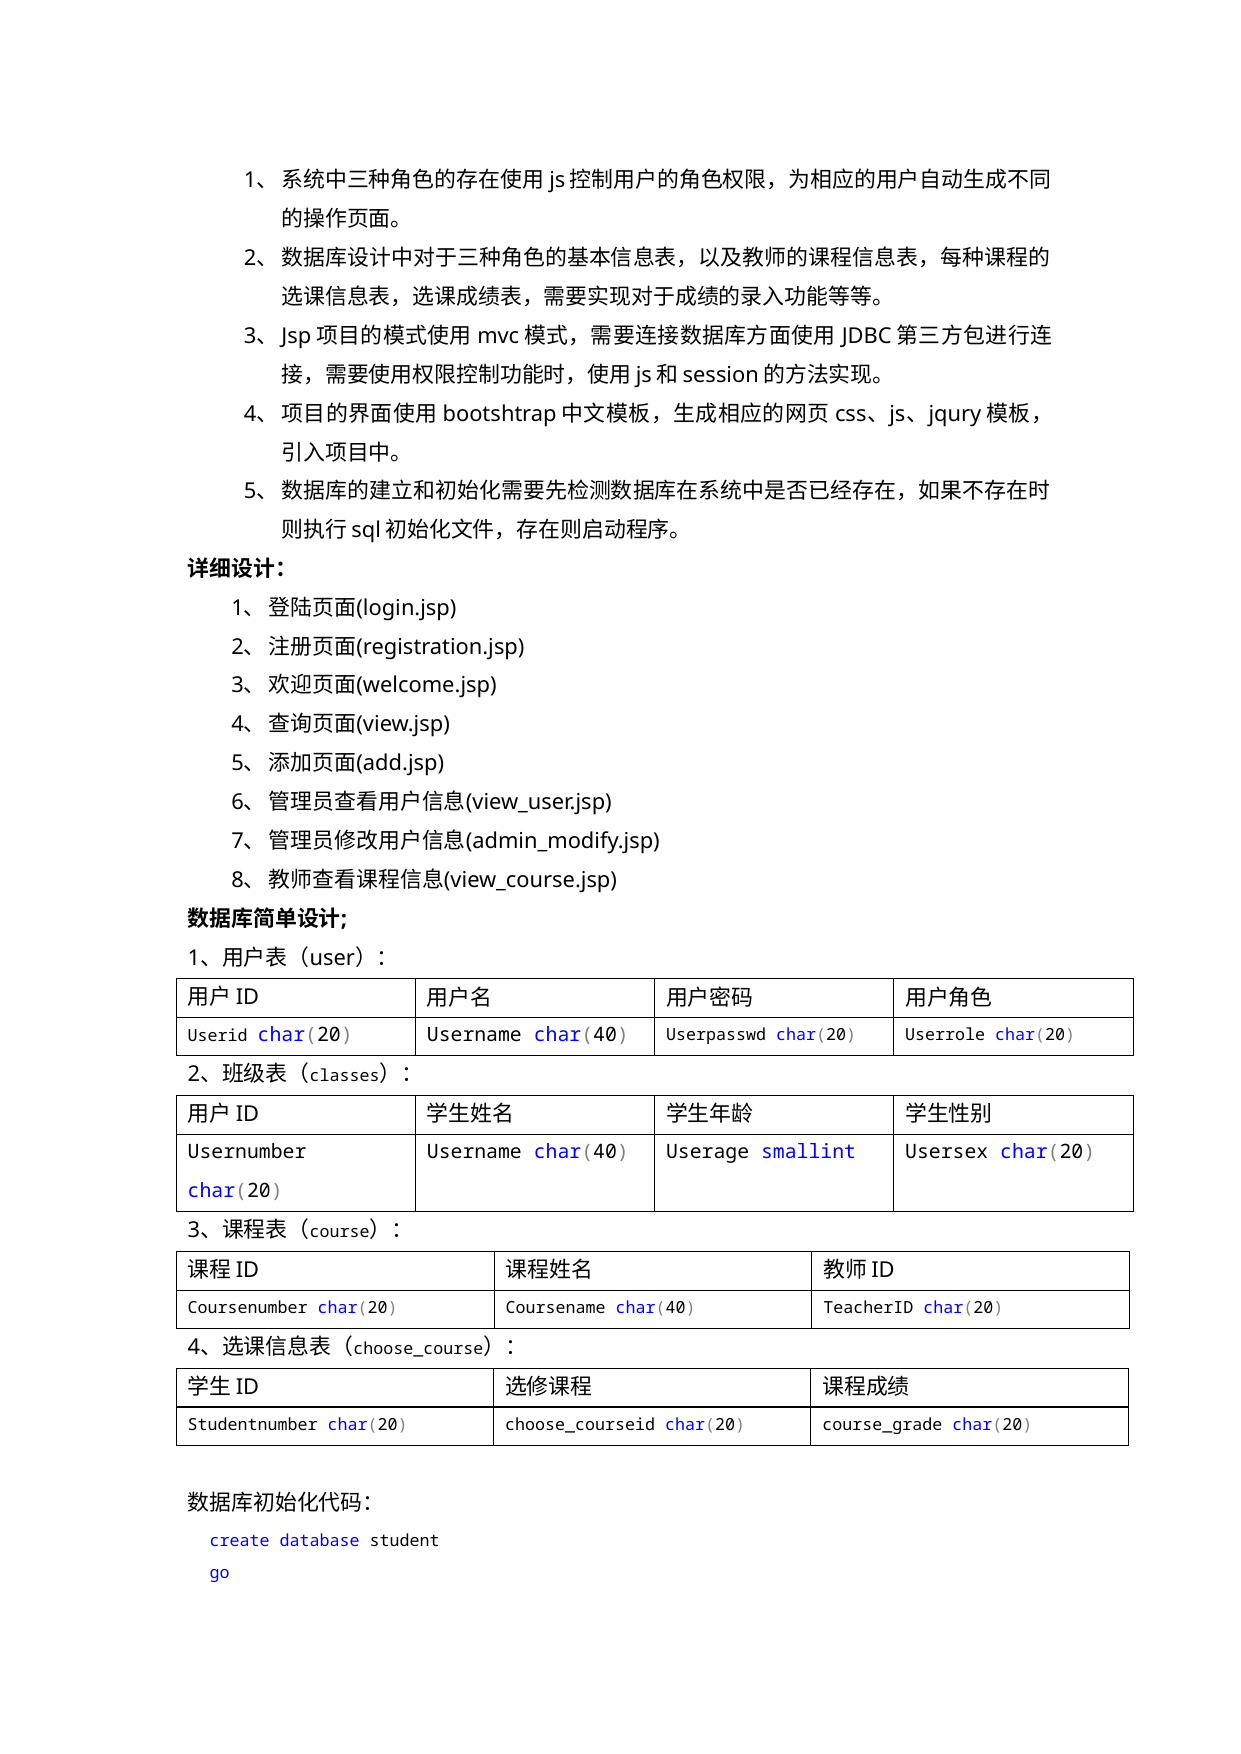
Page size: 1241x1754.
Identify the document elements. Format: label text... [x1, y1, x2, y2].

table_cell Studentnumber char(20) [177, 1408, 493, 1445]
text 详细设计： [187, 551, 1053, 583]
table_header 学生年龄 [655, 1096, 893, 1133]
table_cell Username char(40) [416, 1135, 654, 1211]
list 查询页面(view.jsp) [231, 706, 1053, 738]
table_header 用户密码 [655, 979, 893, 1017]
text 4、选课信息表（choose_course）： [187, 1329, 1053, 1362]
list 项目的界面使用bootshtrap中文模板，生成相应的网页css、js、jqury模板，引入项目中。 [244, 395, 1053, 467]
list 注册页面(registration.jsp) [231, 628, 1053, 661]
table_header 选修课程 [494, 1369, 810, 1406]
list 教师查看课程信息(view_course.jsp) [231, 861, 1053, 894]
list Jsp项目的模式使用mvc模式，需要连接数据库方面使用JDBC第三方包进行连接，需要使用权限控制功能时，使用js和session的方法实现。 [244, 317, 1053, 389]
text 数据库初始化代码： [187, 1484, 1053, 1517]
list 数据库设计中对于三种角色的基本信息表，以及教师的课程信息表，每种课程的选课信息表，选课成绩表，需要实现对于成绩的录入功能等等。 [244, 240, 1053, 311]
list 数据库的建立和初始化需要先检测数据库在系统中是否已经存在，如果不存在时则执行sql初始化文件，存在则启动程序。 [244, 473, 1053, 544]
list 系统中三种角色的存在使用js控制用户的角色权限，为相应的用户自动生成不同的操作页面。 [244, 162, 1053, 233]
table_cell Userpasswd char(20) [655, 1018, 893, 1055]
table_cell Username char(40) [416, 1018, 654, 1055]
list 添加页面(add.jsp) [231, 745, 1053, 777]
table_cell Coursenumber char(20) [177, 1291, 494, 1328]
table_header 用户ID [177, 979, 415, 1017]
list 欢迎页面(welcome.jsp) [231, 667, 1053, 700]
table_header 课程姓名 [495, 1252, 811, 1289]
list 登陆页面(login.jsp) [231, 589, 1053, 622]
table_header 课程成绩 [811, 1369, 1128, 1406]
table_cell Userid char(20) [177, 1018, 415, 1055]
list 管理员修改用户信息(admin_modify.jsp) [231, 823, 1053, 855]
table_cell TeacherID char(20) [812, 1291, 1129, 1328]
table_header 用户名 [416, 979, 654, 1017]
text 3、课程表（course）： [187, 1212, 1053, 1244]
text 2、班级表（classes）： [187, 1056, 1053, 1089]
table_header 学生性别 [894, 1096, 1133, 1133]
table_cell course_grade char(20) [811, 1408, 1128, 1445]
table_header 学生ID [177, 1369, 493, 1406]
table_cell choose_courseid char(20) [494, 1408, 810, 1445]
table_cell Userage smallint [655, 1135, 893, 1211]
table_cell Usersex char(20) [894, 1135, 1133, 1211]
table_cell Userrole char(20) [894, 1018, 1133, 1055]
table_header 学生姓名 [416, 1096, 654, 1133]
table_header 课程ID [177, 1252, 494, 1289]
text create database student [209, 1523, 1053, 1556]
text 1、用户表（user）： [187, 939, 1053, 972]
text go [209, 1556, 1053, 1588]
table_header 用户角色 [894, 979, 1133, 1017]
list 管理员查看用户信息(view_user.jsp) [231, 784, 1053, 816]
table_header 用户ID [177, 1096, 415, 1133]
table_header 教师ID [812, 1252, 1129, 1289]
table_cell Usernumber char(20) [177, 1135, 415, 1211]
table_cell Coursename char(40) [495, 1291, 811, 1328]
text 数据库简单设计; [187, 900, 1053, 933]
